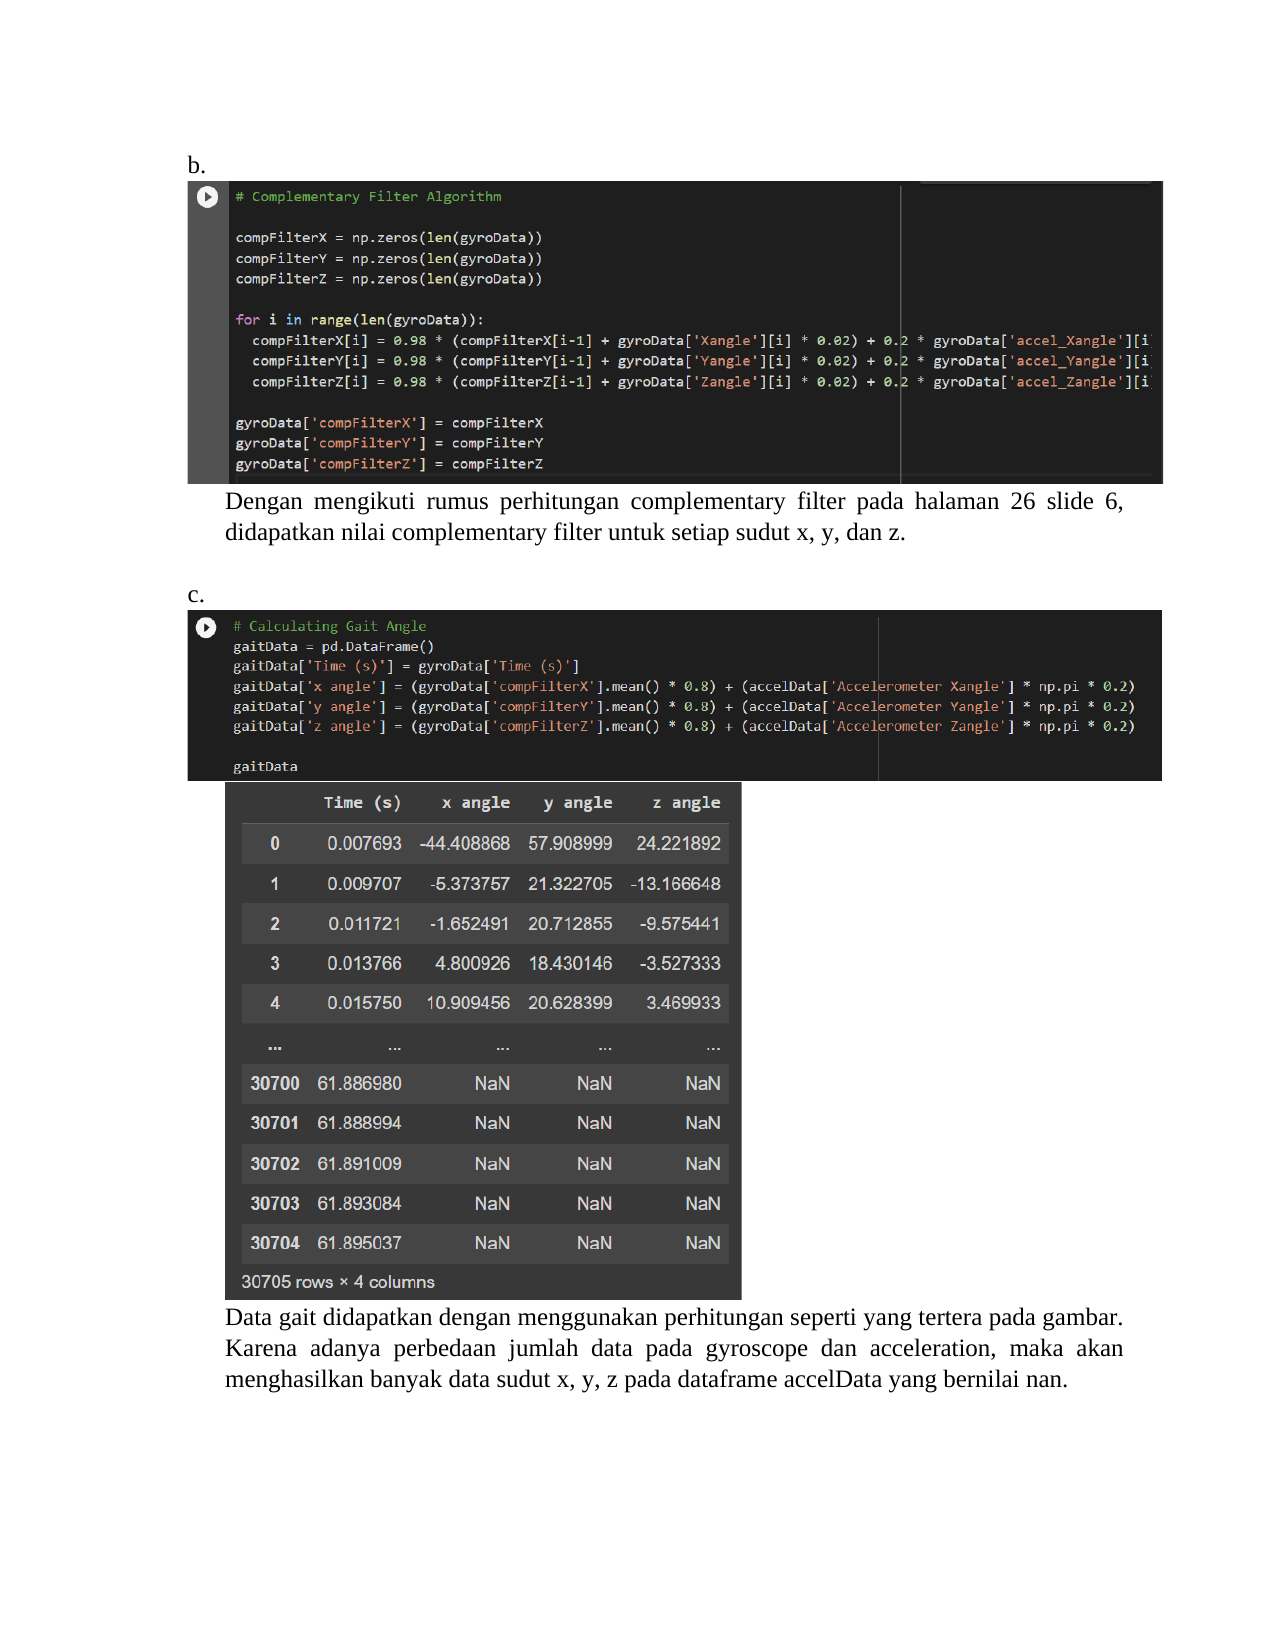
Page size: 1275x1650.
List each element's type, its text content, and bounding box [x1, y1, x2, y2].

picture [225, 782, 742, 1300]
list Data gait didapatkan dengan menggunakan perhitungan seperti yang tertera pada gambar. Karena adanya perbedaan jumlah data pada gyroscope dan acceleration, maka akan menghasilkan banyak data sudut x, y, z pada dataframe accelData yang bernilai nan. [225, 1302, 1125, 1393]
picture [187, 181, 1164, 484]
list Dengan mengikuti rumus perhitungan complementary filter pada halaman 26 slide 6, didapatkan nilai complementary filter untuk setiap sudut x, y, dan z. [225, 486, 1125, 546]
picture [187, 610, 1162, 781]
